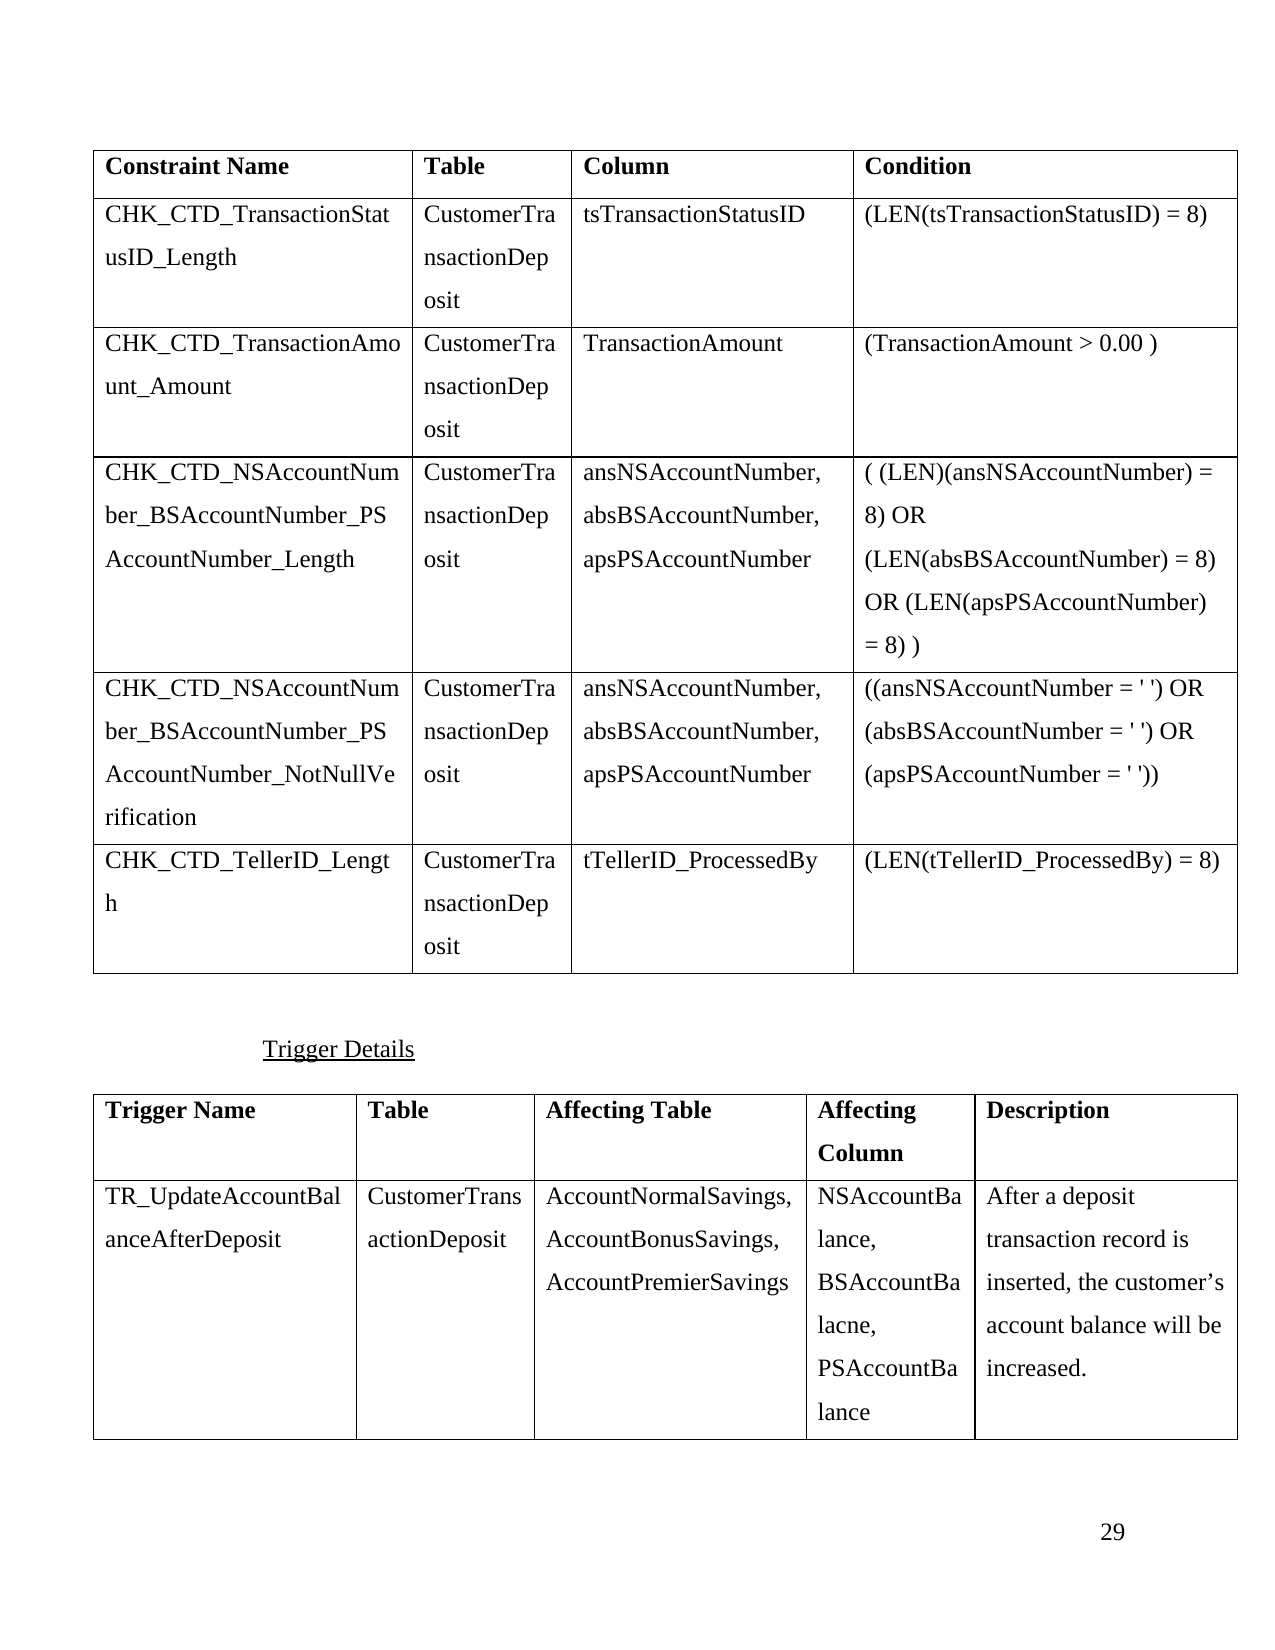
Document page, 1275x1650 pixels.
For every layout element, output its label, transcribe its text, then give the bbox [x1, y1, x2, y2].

table_header Table [357, 1095, 534, 1180]
table_header Description [976, 1095, 1237, 1180]
table_cell CHK_CTD_NSAccountNumber_BSAccountNumber_PSAccountNumber_NotNullVerification [94, 673, 412, 844]
table_header Condition [854, 151, 1237, 198]
table_cell TransactionAmount [572, 328, 853, 456]
table_cell CustomerTransactionDeposit [413, 458, 571, 672]
table_header Trigger Name [94, 1095, 356, 1180]
text Trigger Details [187, 1034, 1125, 1063]
table_cell TR_UpdateAccountBalanceAfterDeposit [94, 1181, 356, 1438]
table_cell tsTransactionStatusID [572, 199, 853, 327]
table_cell (LEN(tsTransactionStatusID) = 8) [854, 199, 1237, 327]
table_cell tTellerID_ProcessedBy [572, 845, 853, 973]
table_cell CustomerTransactionDeposit [413, 673, 571, 844]
table_cell CHK_CTD_TransactionAmount_Amount [94, 328, 412, 456]
table_cell CustomerTransactionDeposit [413, 199, 571, 327]
table_cell CustomerTransactionDeposit [357, 1181, 534, 1438]
table_cell (LEN(tTellerID_ProcessedBy) = 8) [854, 845, 1237, 973]
table_header Affecting Table [535, 1095, 806, 1180]
table_cell NSAccountBalance, BSAccountBalacne, PSAccountBalance [807, 1181, 974, 1438]
table_cell (TransactionAmount > 0.00 ) [854, 328, 1237, 456]
table_cell ansNSAccountNumber, absBSAccountNumber, apsPSAccountNumber [572, 458, 853, 672]
table_cell CustomerTransactionDeposit [413, 845, 571, 973]
table_header Table [413, 151, 571, 198]
table_header Constraint Name [94, 151, 412, 198]
table_cell ((ansNSAccountNumber = ' ') OR (absBSAccountNumber = ' ') OR (apsPSAccountNumber = ' ')) [854, 673, 1237, 844]
table_header Column [572, 151, 853, 198]
table_cell CustomerTransactionDeposit [413, 328, 571, 456]
table_cell CHK_CTD_TransactionStatusID_Length [94, 199, 412, 327]
table_cell CHK_CTD_NSAccountNumber_BSAccountNumber_PSAccountNumber_Length [94, 458, 412, 672]
table_header Affecting Column [807, 1095, 974, 1180]
table_cell ( (LEN)(ansNSAccountNumber) = 8) OR (LEN(absBSAccountNumber) = 8) OR (LEN(apsPSAccountNumber) = 8) ) [854, 458, 1237, 672]
table_cell ansNSAccountNumber, absBSAccountNumber, apsPSAccountNumber [572, 673, 853, 844]
table_cell CHK_CTD_TellerID_Length [94, 845, 412, 973]
table_cell After a deposit transaction record is inserted, the customer’s account balance will be increased. [976, 1181, 1237, 1438]
table_cell AccountNormalSavings, AccountBonusSavings, AccountPremierSavings [535, 1181, 806, 1438]
